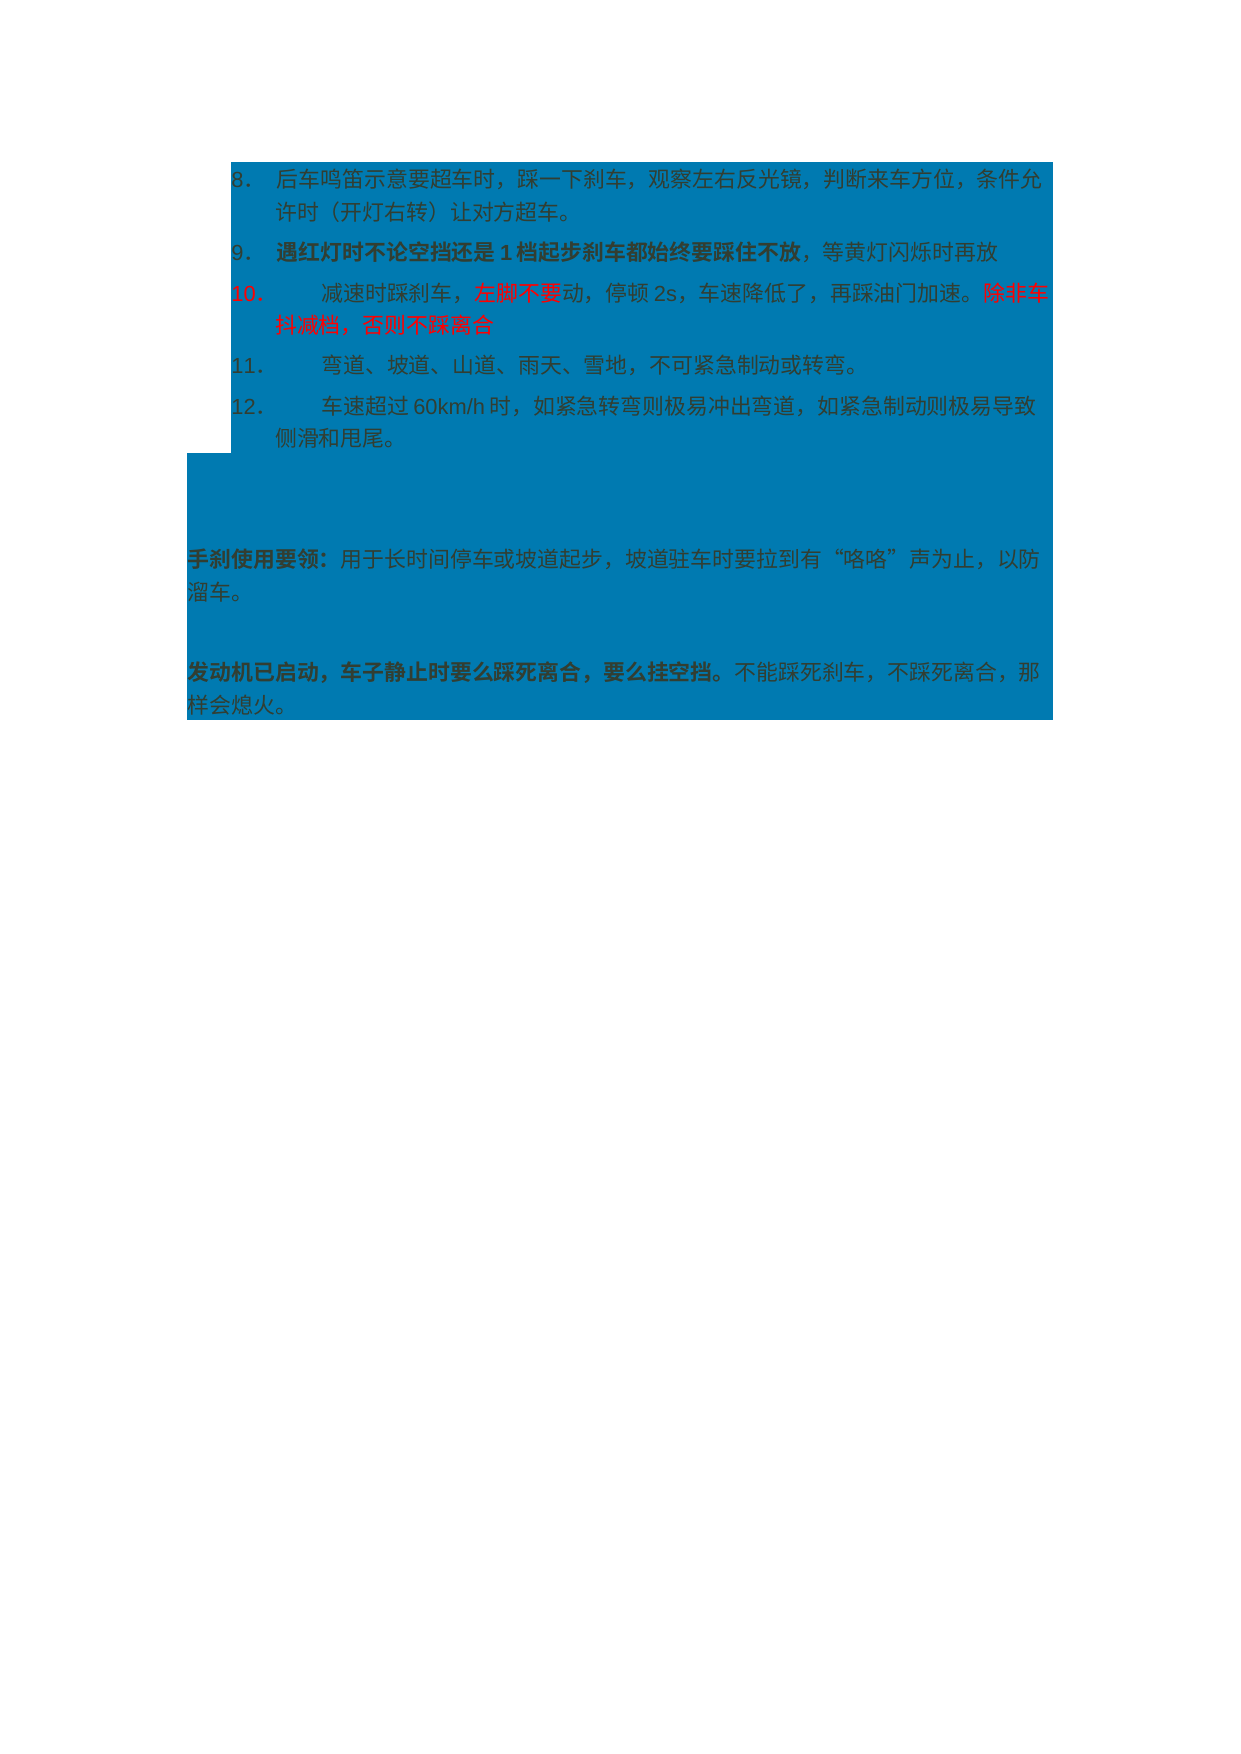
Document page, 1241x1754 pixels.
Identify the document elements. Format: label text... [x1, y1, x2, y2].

text 手刹使用要领：用于长时间停车或坡道起步，坡道驻车时要拉到有“咯咯”声为止，以防溜车。 [187, 542, 1053, 607]
text 12． 车速超过60km/h时，如紧急转弯则极易冲出弯道，如紧急制动则极易导致侧滑和甩尾。 [231, 388, 1053, 453]
text 10． 减速时踩刹车，左脚不要动，停顿2s，车速降低了，再踩油门加速。除非车抖减档，否则不踩离合 [231, 275, 1053, 340]
text 9． 遇红灯时不论空挡还是1档起步刹车都始终要踩住不放，等黄灯闪烁时再放 [231, 235, 1053, 267]
text 发动机已启动，车子静止时要么踩死离合，要么挂空挡。不能踩死刹车，不踩死离合，那样会熄火。 [187, 655, 1053, 720]
text 11． 弯道、坡道、山道、雨天、雪地，不可紧急制动或转弯。 [231, 348, 1053, 380]
text 8． 后车鸣笛示意要超车时，踩一下刹车，观察左右反光镜，判断来车方位，条件允许时（开灯右转）让对方超车。 [231, 162, 1053, 227]
